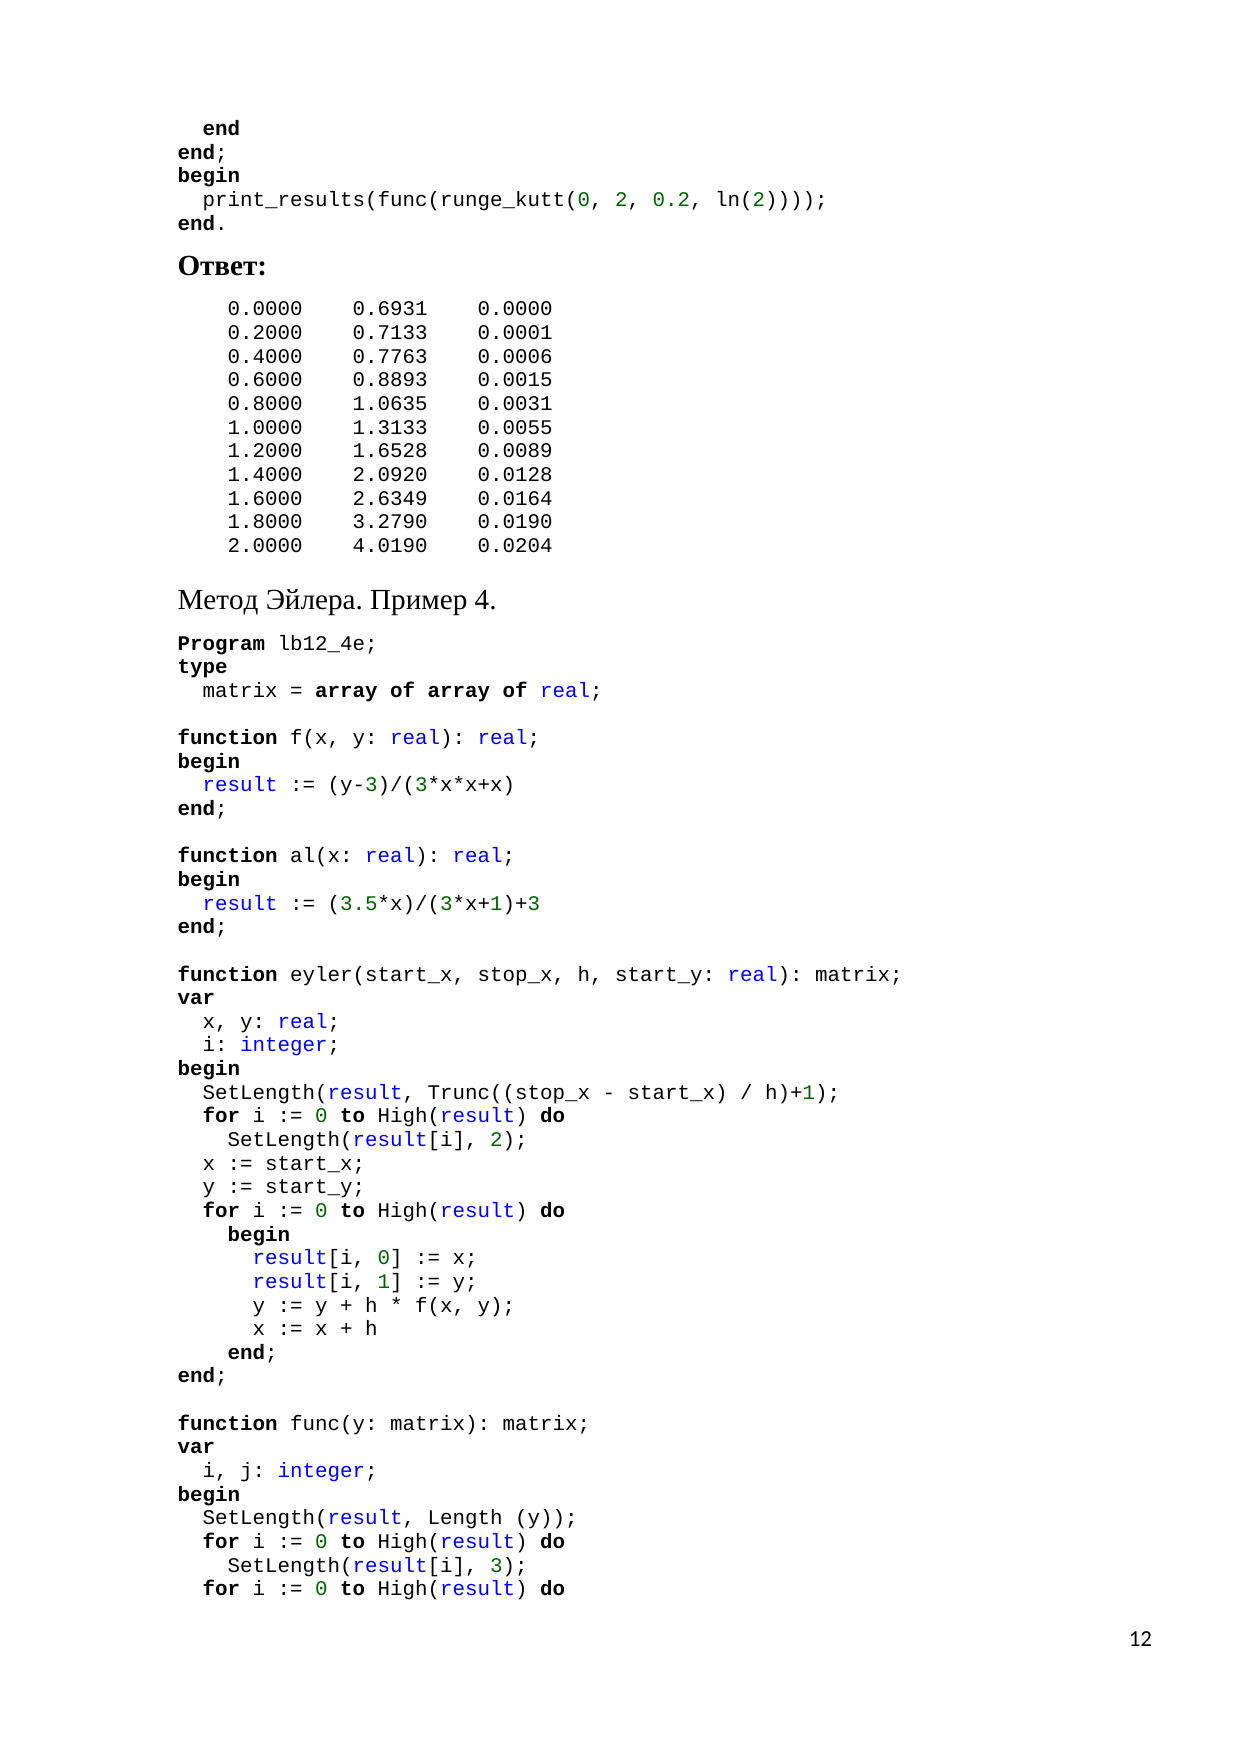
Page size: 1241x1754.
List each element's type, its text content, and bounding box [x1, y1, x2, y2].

text end; [177, 142, 1152, 165]
text function al(x: real): real; [177, 845, 1152, 869]
text result := (3.5*x)/(3*x+1)+3 [177, 893, 1152, 916]
text begin [177, 1058, 1152, 1082]
text var [177, 987, 1152, 1011]
text for i := 0 to High(result) do [177, 1578, 1152, 1602]
text x := start_x; [177, 1153, 1152, 1176]
text function eyler(start_x, stop_x, h, start_y: real): matrix; [177, 963, 1152, 987]
text 2.0000 4.0190 0.0204 [177, 535, 1152, 558]
text result := (y-3)/(3*x*x+x) [177, 774, 1152, 798]
text end [177, 118, 1152, 142]
text x, y: real; [177, 1011, 1152, 1034]
text i, j: integer; [177, 1460, 1152, 1484]
text SetLength(result[i], 3); [177, 1555, 1152, 1578]
text 0.8000 1.0635 0.0031 [177, 393, 1152, 417]
text 1.0000 1.3133 0.0055 [177, 417, 1152, 440]
text Program lb12_4e; [177, 632, 1152, 656]
text begin [177, 869, 1152, 893]
text Ответ: [177, 248, 1152, 282]
text i: integer; [177, 1034, 1152, 1058]
text result[i, 0] := x; [177, 1247, 1152, 1271]
text begin [177, 165, 1152, 189]
text end; [177, 1342, 1152, 1366]
text for i := 0 to High(result) do [177, 1200, 1152, 1224]
text for i := 0 to High(result) do [177, 1531, 1152, 1555]
text end. [177, 213, 1152, 236]
text end; [177, 798, 1152, 822]
text Метод Эйлера. Пример 4. [177, 582, 1152, 616]
text matrix = array of array of real; [177, 680, 1152, 703]
text y := y + h * f(x, y); [177, 1294, 1152, 1318]
text function func(y: matrix): matrix; [177, 1413, 1152, 1436]
text function f(x, y: real): real; [177, 727, 1152, 751]
text begin [177, 751, 1152, 774]
text begin [177, 1224, 1152, 1247]
text begin [177, 1484, 1152, 1507]
text y := start_y; [177, 1176, 1152, 1200]
text for i := 0 to High(result) do [177, 1105, 1152, 1129]
text 0.6000 0.8893 0.0015 [177, 369, 1152, 393]
text 1.8000 3.2790 0.0190 [177, 511, 1152, 535]
text end; [177, 1366, 1152, 1389]
text end; [177, 916, 1152, 940]
text result[i, 1] := y; [177, 1271, 1152, 1294]
text x := x + h [177, 1318, 1152, 1342]
text 0.2000 0.7133 0.0001 [177, 322, 1152, 346]
text var [177, 1436, 1152, 1460]
text SetLength(result, Length (y)); [177, 1507, 1152, 1531]
text 0.0000 0.6931 0.0000 [177, 298, 1152, 322]
text SetLength(result[i], 2); [177, 1129, 1152, 1153]
text 1.4000 2.0920 0.0128 [177, 464, 1152, 488]
text 1.6000 2.6349 0.0164 [177, 488, 1152, 511]
text 0.4000 0.7763 0.0006 [177, 346, 1152, 369]
text type [177, 656, 1152, 680]
text print_results(func(runge_kutt(0, 2, 0.2, ln(2)))); [177, 189, 1152, 213]
text SetLength(result, Trunc((stop_x - start_x) / h)+1); [177, 1082, 1152, 1105]
text 1.2000 1.6528 0.0089 [177, 440, 1152, 464]
